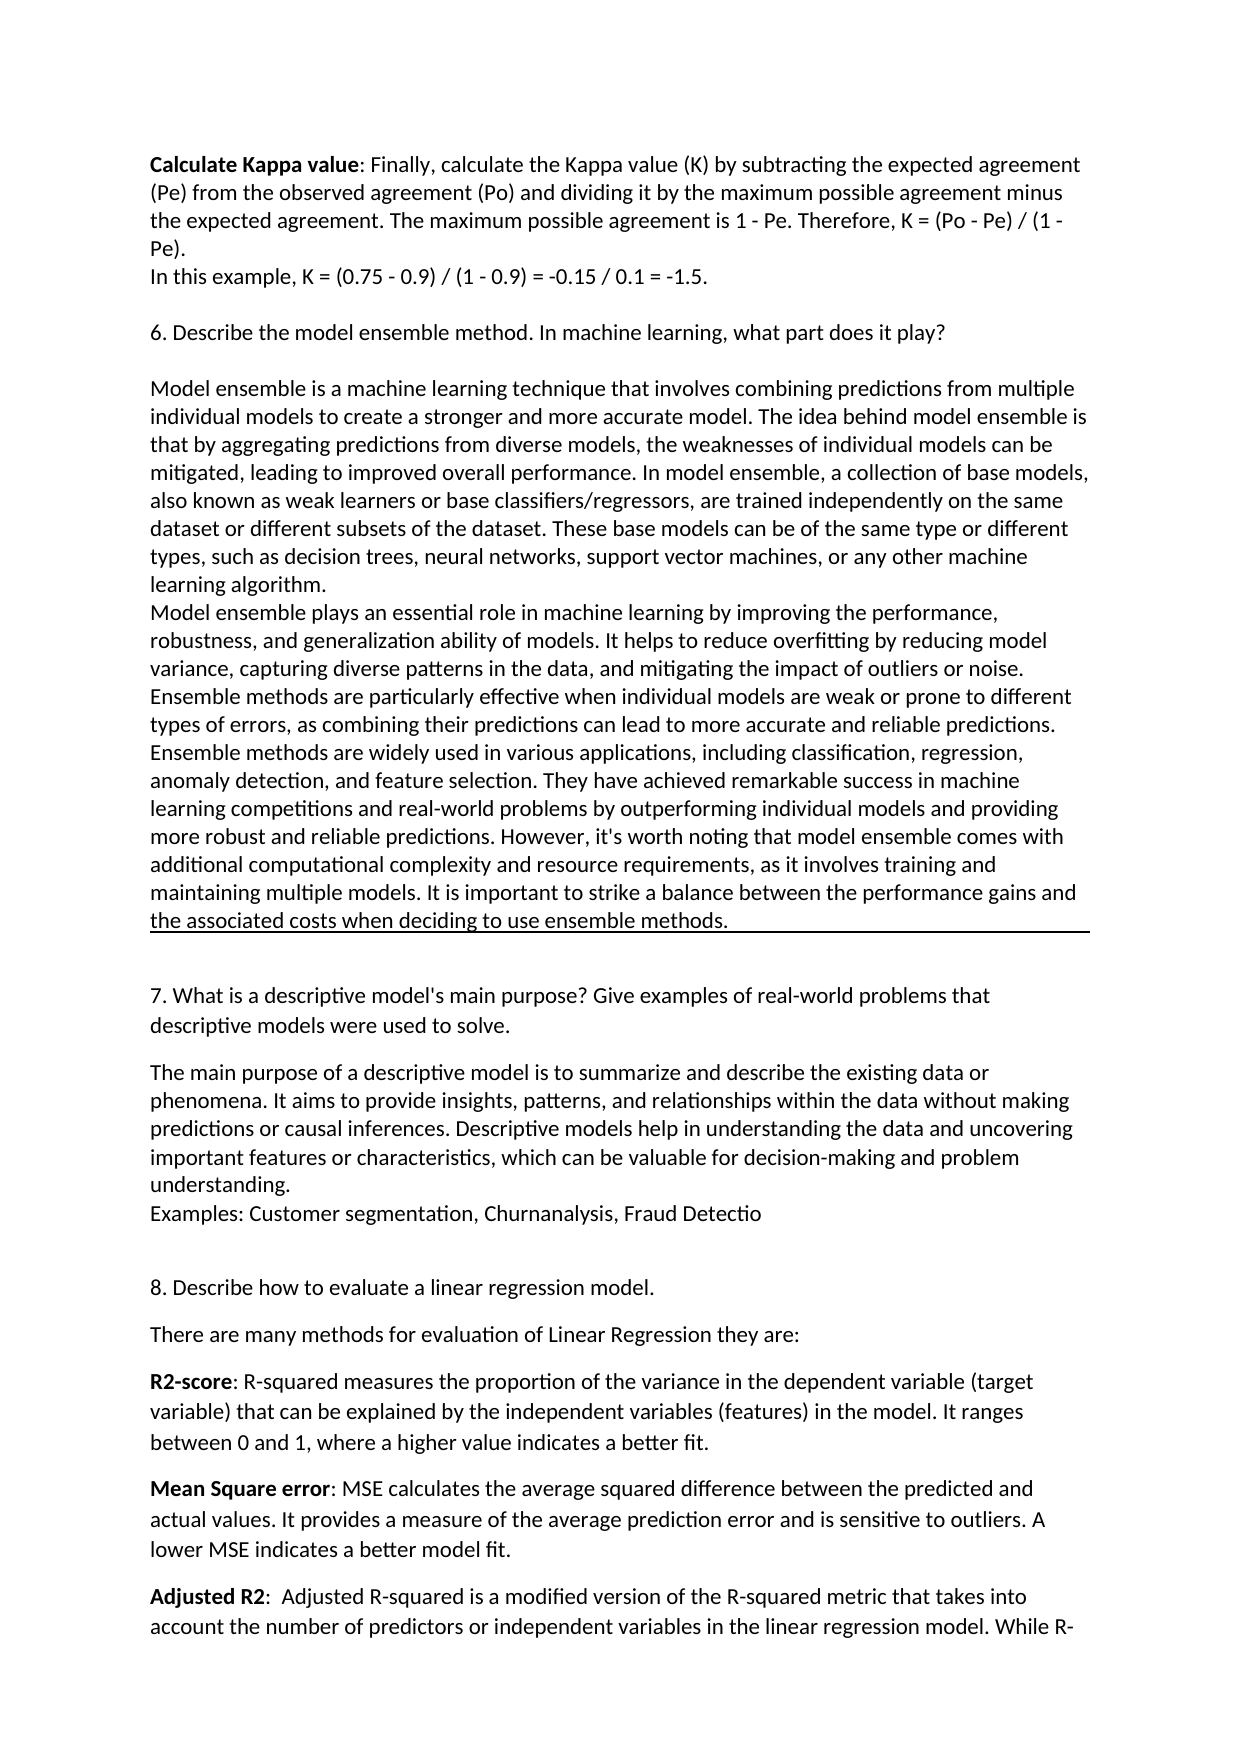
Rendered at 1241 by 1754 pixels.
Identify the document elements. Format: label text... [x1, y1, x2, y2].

text Model ensemble plays an essential role in machine learning by improving the performance, robustness, and generalization ability of models. It helps to reduce overfitting by reducing model variance, capturing diverse patterns in the data, and mitigating the impact of outliers or noise. Ensemble methods are particularly effective when individual models are weak or prone to different types of errors, as combining their predictions can lead to more accurate and reliable predictions. [150, 598, 1090, 738]
text There are many methods for evaluation of Linear Regression they are: [150, 1320, 1090, 1348]
text 7. What is a descriptive model's main purpose? Give examples of real-world problems that descriptive models were used to solve. [150, 981, 1090, 1040]
text Calculate Kappa value: Finally, calculate the Kappa value (K) by subtracting the expected agreement (Pe) from the observed agreement (Po) and dividing it by the maximum possible agreement minus the expected agreement. The maximum possible agreement is 1 - Pe. Therefore, K = (Po - Pe) / (1 - Pe). [150, 150, 1090, 262]
text The main purpose of a descriptive model is to summarize and describe the existing data or phenomena. It aims to provide insights, patterns, and relationships within the data without making predictions or causal inferences. Descriptive models help in understanding the data and uncovering important features or characteristics, which can be valuable for decision-making and problem understanding. [150, 1058, 1090, 1199]
text Examples: Customer segmentation, Churnanalysis, Fraud Detectio [150, 1199, 1090, 1227]
text Mean Square error: MSE calculates the average squared difference between the predicted and actual values. It provides a measure of the average prediction error and is sensitive to outliers. A lower MSE indicates a better model fit. [150, 1474, 1090, 1563]
text Model ensemble is a machine learning technique that involves combining predictions from multiple individual models to create a stronger and more accurate model. The idea behind model ensemble is that by aggregating predictions from diverse models, the weaknesses of individual models can be mitigated, leading to improved overall performance. In model ensemble, a collection of base models, also known as weak learners or base classifiers/regressors, are trained independently on the same dataset or different subsets of the dataset. These base models can be of the same type or different types, such as decision trees, neural networks, support vector machines, or any other machine learning algorithm. [150, 374, 1090, 598]
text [150, 1582, 1090, 1640]
text Ensemble methods are widely used in various applications, including classification, regression, anomaly detection, and feature selection. They have achieved remarkable success in machine learning competitions and real-world problems by outperforming individual models and providing more robust and reliable predictions. However, it's worth noting that model ensemble comes with additional computational complexity and resource requirements, as it involves training and maintaining multiple models. It is important to strike a balance between the performance gains and the associated costs when deciding to use ensemble methods. [150, 738, 1090, 931]
text 8. Describe how to evaluate a linear regression model. [150, 1273, 1090, 1302]
text R2-score: R-squared measures the proportion of the variance in the dependent variable (target variable) that can be explained by the independent variables (features) in the model. It ranges between 0 and 1, where a higher value indicates a better fit. [150, 1367, 1090, 1456]
text 6. Describe the model ensemble method. In machine learning, what part does it play? [150, 318, 1090, 346]
text In this example, K = (0.75 - 0.9) / (1 - 0.9) = -0.15 / 0.1 = -1.5. [150, 262, 1090, 290]
